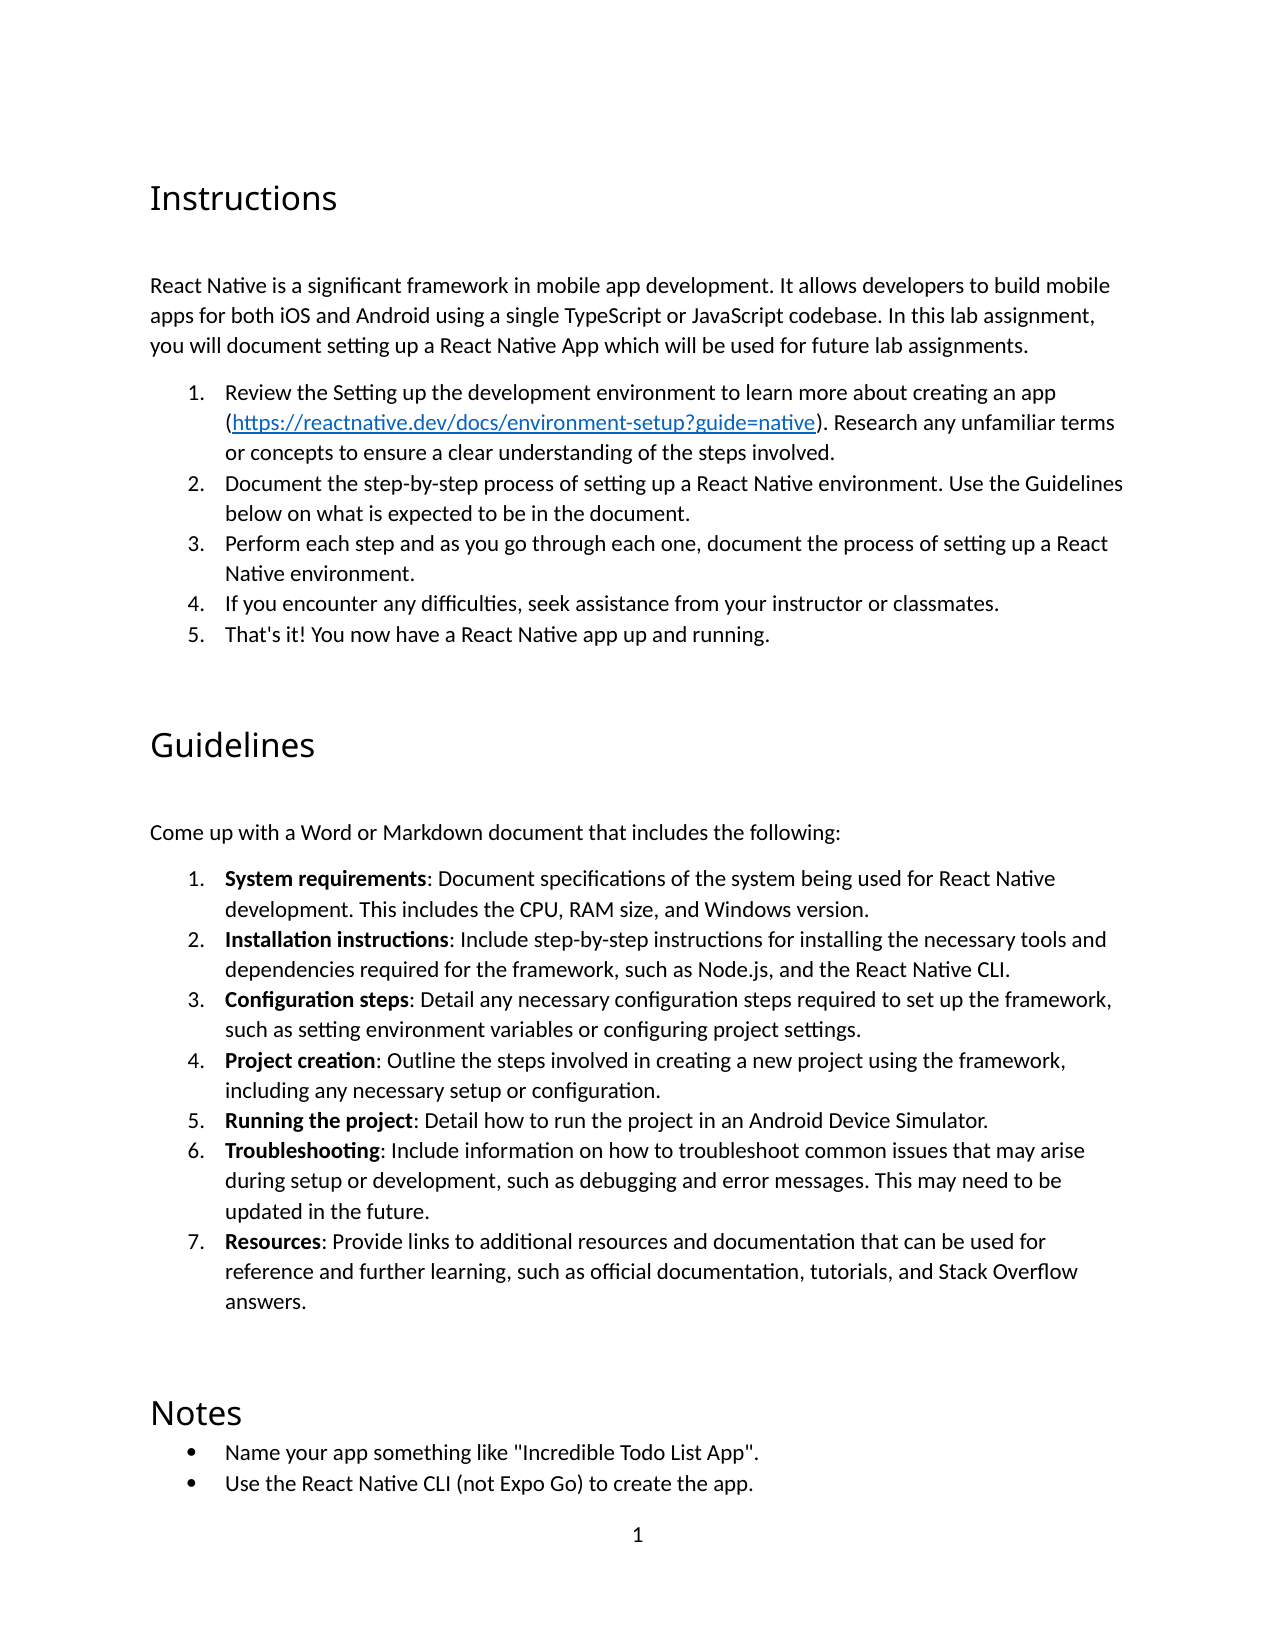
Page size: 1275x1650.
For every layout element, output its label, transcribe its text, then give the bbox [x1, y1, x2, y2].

list Configuration steps: Detail any necessary configuration steps required to set up the framework, such as setting environment variables or configuring project settings. [187, 985, 1125, 1044]
text Come up with a Word or Markdown document that includes the following: [150, 818, 1125, 846]
list Perform each step and as you go through each one, document the process of setting up a React Native environment. [187, 529, 1125, 587]
text React Native is a significant framework in mobile app development. It allows developers to build mobile apps for both iOS and Android using a single TypeScript or JavaScript codebase. In this lab assignment, you will document setting up a React Native App which will be used for future lab assignments. [150, 271, 1125, 359]
list Review the Setting up the development environment to learn more about creating an app (https://reactnative.dev/docs/environment-setup?guide=native). Research any unfamiliar terms or concepts to ensure a clear understanding of the steps involved. [187, 378, 1125, 467]
list Use the React Native CLI (not Expo Go) to create the app. [187, 1469, 1125, 1497]
list Document the step-by-step process of setting up a React Native environment. Use the Guidelines below on what is expected to be in the document. [187, 469, 1125, 527]
list Troubleshooting: Include information on how to troubleshoot common issues that may arise during setup or development, such as debugging and error messages. This may need to be updated in the future. [187, 1136, 1125, 1225]
list Resources: Provide links to additional resources and documentation that can be used for reference and further learning, such as official documentation, tutorials, and Stack Overflow answers. [187, 1227, 1125, 1316]
subtitle Guidelines [150, 722, 1125, 767]
list Installation instructions: Include step-by-step instructions for installing the necessary tools and dependencies required for the framework, such as Node.js, and the React Native CLI. [187, 925, 1125, 983]
list If you encounter any difficulties, seek assistance from your instructor or classmates. [187, 589, 1125, 618]
list Running the project: Detail how to run the project in an Android Device Simulator. [187, 1106, 1125, 1134]
list System requirements: Document specifications of the system being used for React Native development. This includes the CPU, RAM size, and Windows version. [187, 864, 1125, 923]
subtitle Notes [150, 1389, 1125, 1435]
list That's it! You now have a React Native app up and running. [187, 620, 1125, 648]
subtitle Instructions [150, 175, 1125, 220]
list Name your app something like "Incredible Todo List App". [187, 1438, 1125, 1467]
list Project creation: Outline the steps involved in creating a new project using the framework, including any necessary setup or configuration. [187, 1046, 1125, 1104]
